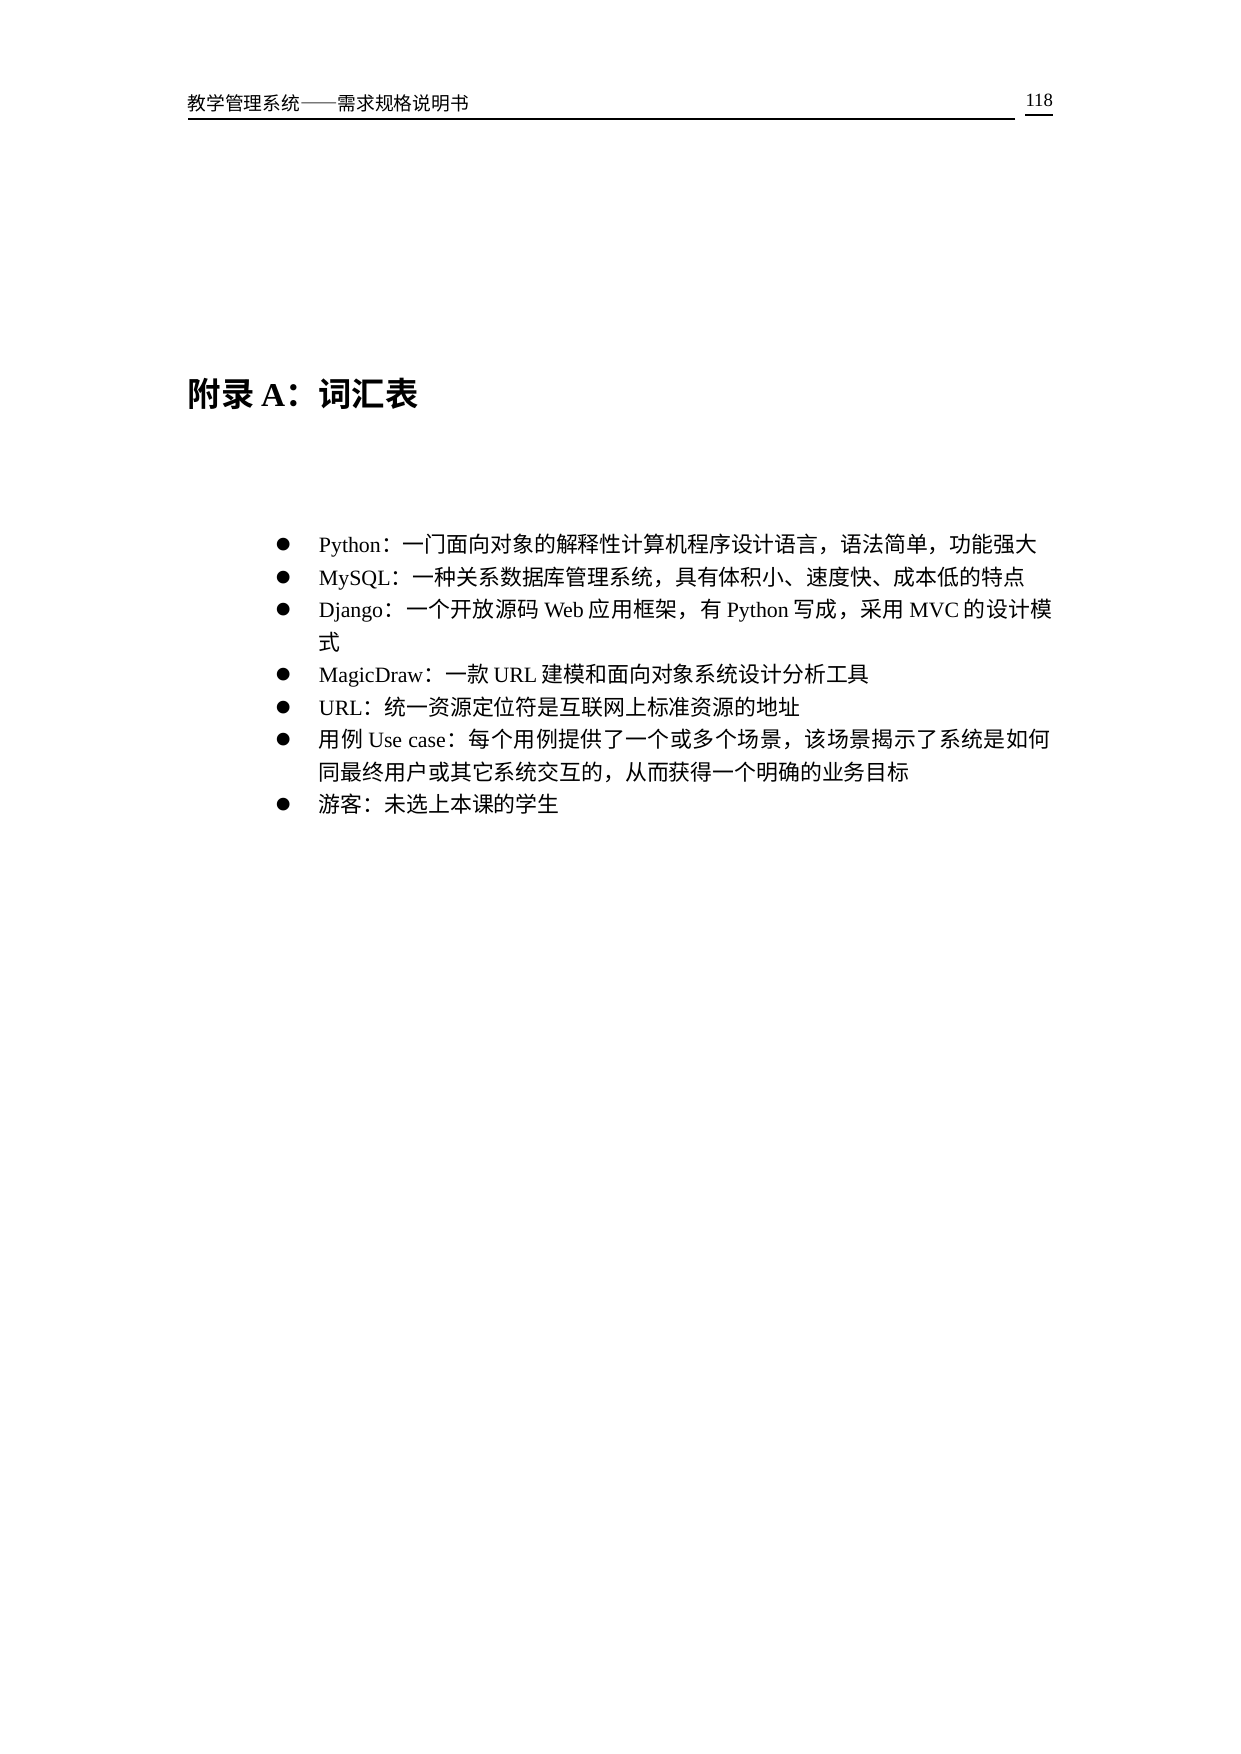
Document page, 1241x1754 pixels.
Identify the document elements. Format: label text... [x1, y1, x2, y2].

list Django：一个开放源码Web应用框架，有Python写成，采用MVC的设计模式 [275, 592, 1053, 657]
list MagicDraw：一款URL建模和面向对象系统设计分析工具 [275, 657, 1053, 689]
list 用例Use case：每个用例提供了一个或多个场景，该场景揭示了系统是如何同最终用户或其它系统交互的，从而获得一个明确的业务目标 [275, 722, 1053, 787]
subtitle 附录A：词汇表 [187, 360, 1053, 425]
list Python：一门面向对象的解释性计算机程序设计语言，语法简单，功能强大 [275, 527, 1053, 559]
list 游客：未选上本课的学生 [275, 787, 1053, 819]
list URL：统一资源定位符是互联网上标准资源的地址 [275, 689, 1053, 722]
list MySQL：一种关系数据库管理系统，具有体积小、速度快、成本低的特点 [275, 559, 1053, 592]
